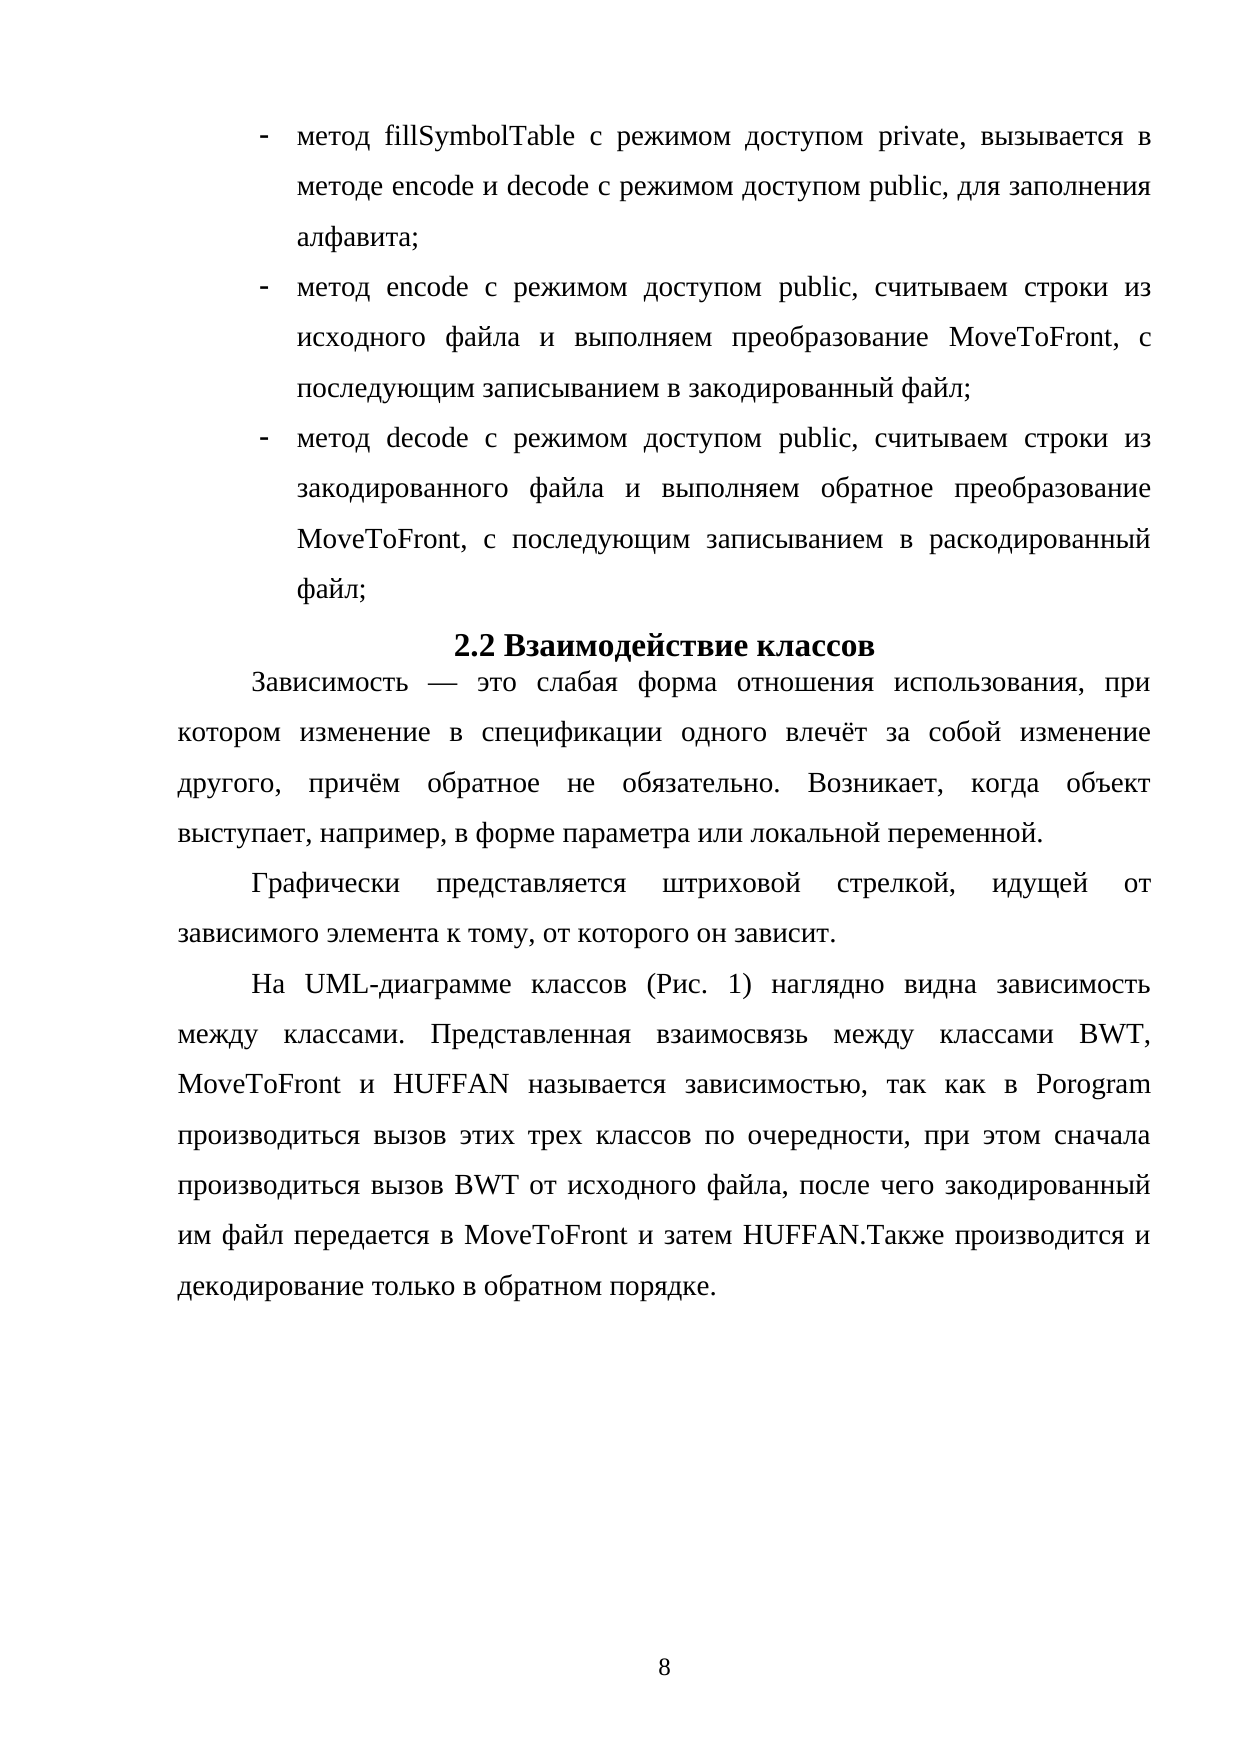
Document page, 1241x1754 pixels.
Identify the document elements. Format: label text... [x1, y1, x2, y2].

list Графически представляется штриховой стрелкой, идущей от зависимого элемента к тому, от которого он зависит. [177, 865, 1152, 949]
list На UML-диаграмме классов (Рис. 1) наглядно видна зависимость между классами. Представленная взаимосвязь между классами BWT, MoveToFront и HUFFAN называется зависимостью, так как в Porogram производиться вызов этих трех классов по очередности, при этом сначала производиться вызов BWT от исходного файла, после чего закодированный им файл передается в MoveToFront и затем HUFFAN.Также производится и декодирование только в обратном порядке. [177, 966, 1152, 1301]
list метод decode с режимом доступом public, считываем строки из закодированного файла и выполняем обратное преобразование MoveToFront, с последующим записыванием в раскодированный файл; [259, 420, 1152, 605]
list метод fillSymbolTable с режимом доступом private, вызывается в методе encode и decode с режимом доступом public, для заполнения алфавита; [259, 118, 1152, 252]
list метод encode с режимом доступом public, считываем строки из исходного файла и выполняем преобразование MoveToFront, с последующим записыванием в закодированный файл; [259, 269, 1152, 403]
list Зависимость — это слабая форма отношения использования, при котором изменение в спецификации одного влечёт за собой изменение другого, причём обратное не обязательно. Возникает, когда объект выступает, например, в форме параметра или локальной переменной. [177, 664, 1152, 848]
subtitle 2.2 Взаимодействие классов [177, 626, 1152, 664]
